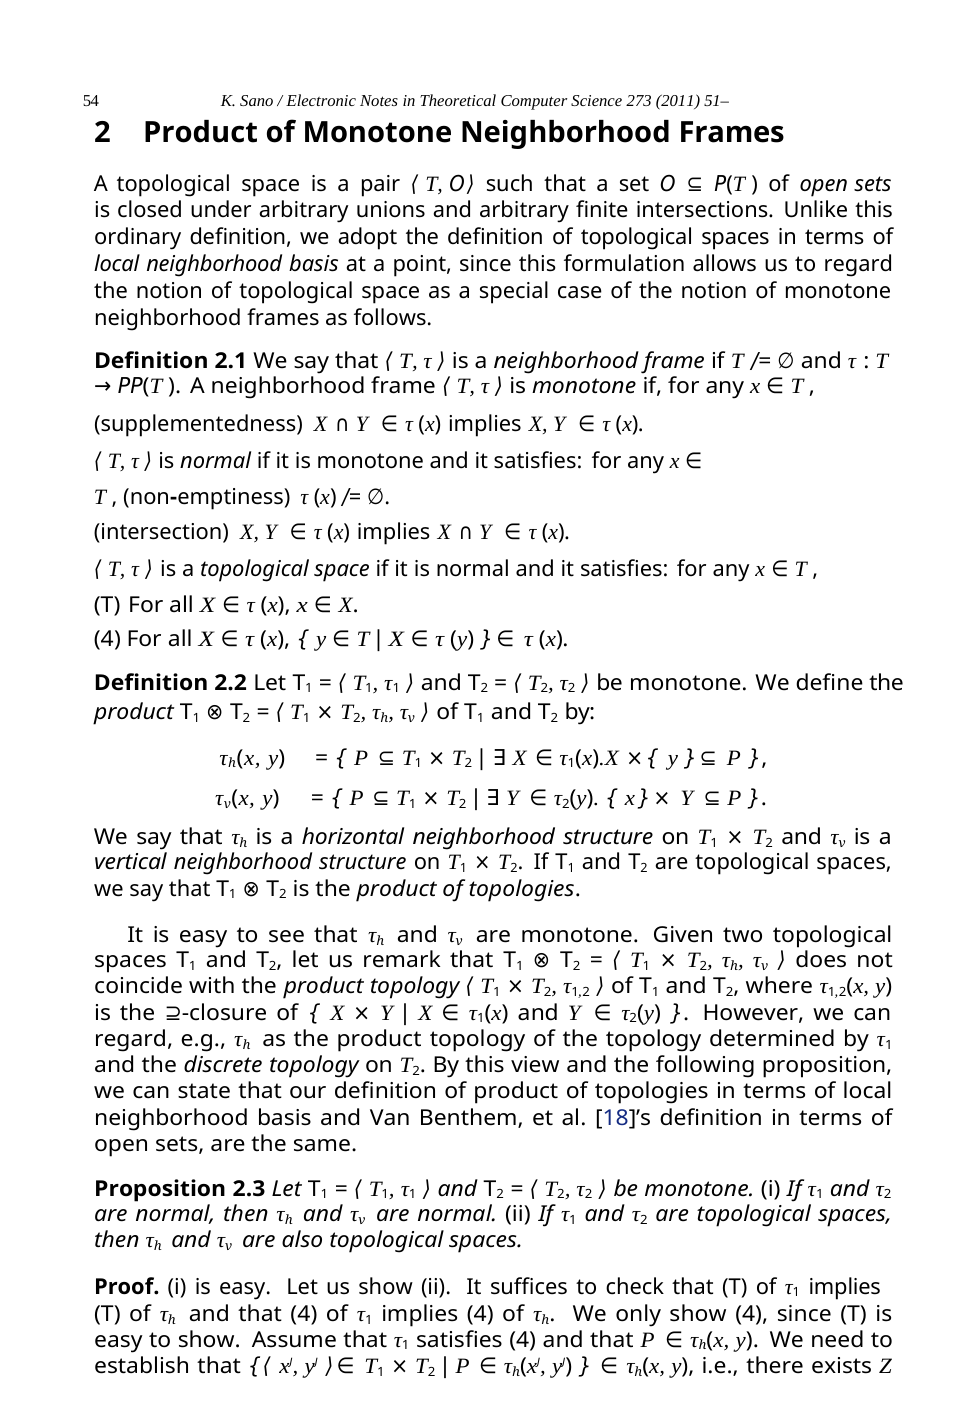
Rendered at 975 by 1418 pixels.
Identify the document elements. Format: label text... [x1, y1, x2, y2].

text τv(x, y) = { P ⊆ T1 × T2 | ∃ Y ∈ τ2(y). { x}× Y ⊆ P }. [72, 782, 910, 812]
text (T) For all X ∈ τ (x), x ∈ X. [94, 589, 910, 619]
text (4) For all X ∈ τ (x), { y ∈ T | X ∈ τ (y) }∈ τ (x). [94, 623, 910, 653]
text ⟨ T, τ ⟩ is a topological space if it is normal and it satisfies: for any x ∈ T , [94, 552, 910, 582]
subtitle Product of Monotone Neighborhood Frames [94, 111, 910, 151]
text A topological space is a pair ⟨ T, O⟩ such that a set O ⊆ P(T ) of open sets is closed under arbitrary unions and arbitrary finite intersections. Unlike this ordinary definition, we adopt the definition of topological spaces in terms of local neighborhood basis at a point, since this formulation allows us to regard the notion of topological space as a special case of the notion of monotone neighborhood frames as follows. [94, 170, 893, 331]
text (intersection) X, Y ∈ τ (x) implies X ∩ Y ∈ τ (x). [94, 517, 910, 545]
text ⟨ T, τ ⟩ is normal if it is monotone and it satisfies: for any x ∈ T , (non-emptiness) τ (x) /= ∅. [94, 445, 719, 511]
text Definition 2.1 We say that ⟨ T, τ ⟩ is a neighborhood frame if T /= ∅ and τ : T → PP(T ). A neighborhood frame ⟨ T, τ ⟩ is monotone if, for any x ∈ T , [94, 347, 910, 400]
text It is easy to see that τh and τv are monotone. Given two topological spaces T1 and T2, let us remark that T1 ⊗ T2 = ⟨ T1 × T2, τh, τv ⟩ does not coincide with the product topology ⟨ T1 × T2, τ1,2 ⟩ of T1 and T2, where τ1,2(x, y) is the ⊇-closure of { X × Y | X ∈ τ1(x) and Y ∈ τ2(y) }. However, we can regard, e.g., τh as the product topology of the topology determined by τ1 and the discrete topology on T2. By this view and the following proposition, we can state that our definition of product of topologies in terms of local neighborhood basis and Van Benthem, et al. [18]’s definition in terms of open sets, are the same. [94, 922, 893, 1158]
text Proposition 2.3 Let T1 = ⟨ T1, τ1 ⟩ and T2 = ⟨ T2, τ2 ⟩ be monotone. (i) If τ1 and τ2 are normal, then τh and τv are normal. (ii) If τ1 and τ2 are topological spaces, then τh and τv are also topological spaces. [94, 1175, 893, 1254]
text Proof. (i) is easy. Let us show (ii). It suffices to check that (T) of τ1 implies [94, 1270, 910, 1300]
text Definition 2.2 Let T1 = ⟨ T1, τ1 ⟩ and T2 = ⟨ T2, τ2 ⟩ be monotone. We define the [94, 666, 910, 696]
text (supplementedness) X ∩ Y ∈ τ (x) implies X, Y ∈ τ (x). [94, 408, 910, 438]
text τh(x, y) = { P ⊆ T1 × T2 | ∃ X ∈ τ1(x).X ×{ y }⊆ P }, [76, 742, 910, 771]
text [94, 1301, 893, 1380]
text We say that τh is a horizontal neighborhood structure on T1 × T2 and τv is a vertical neighborhood structure on T1 × T2. If T1 and T2 are topological spaces, we say that T1 ⊗ T2 is the product of topologies. [94, 824, 893, 902]
text product T1 ⊗ T2 = ⟨ T1 × T2, τh, τv ⟩ of T1 and T2 by: [94, 696, 910, 725]
